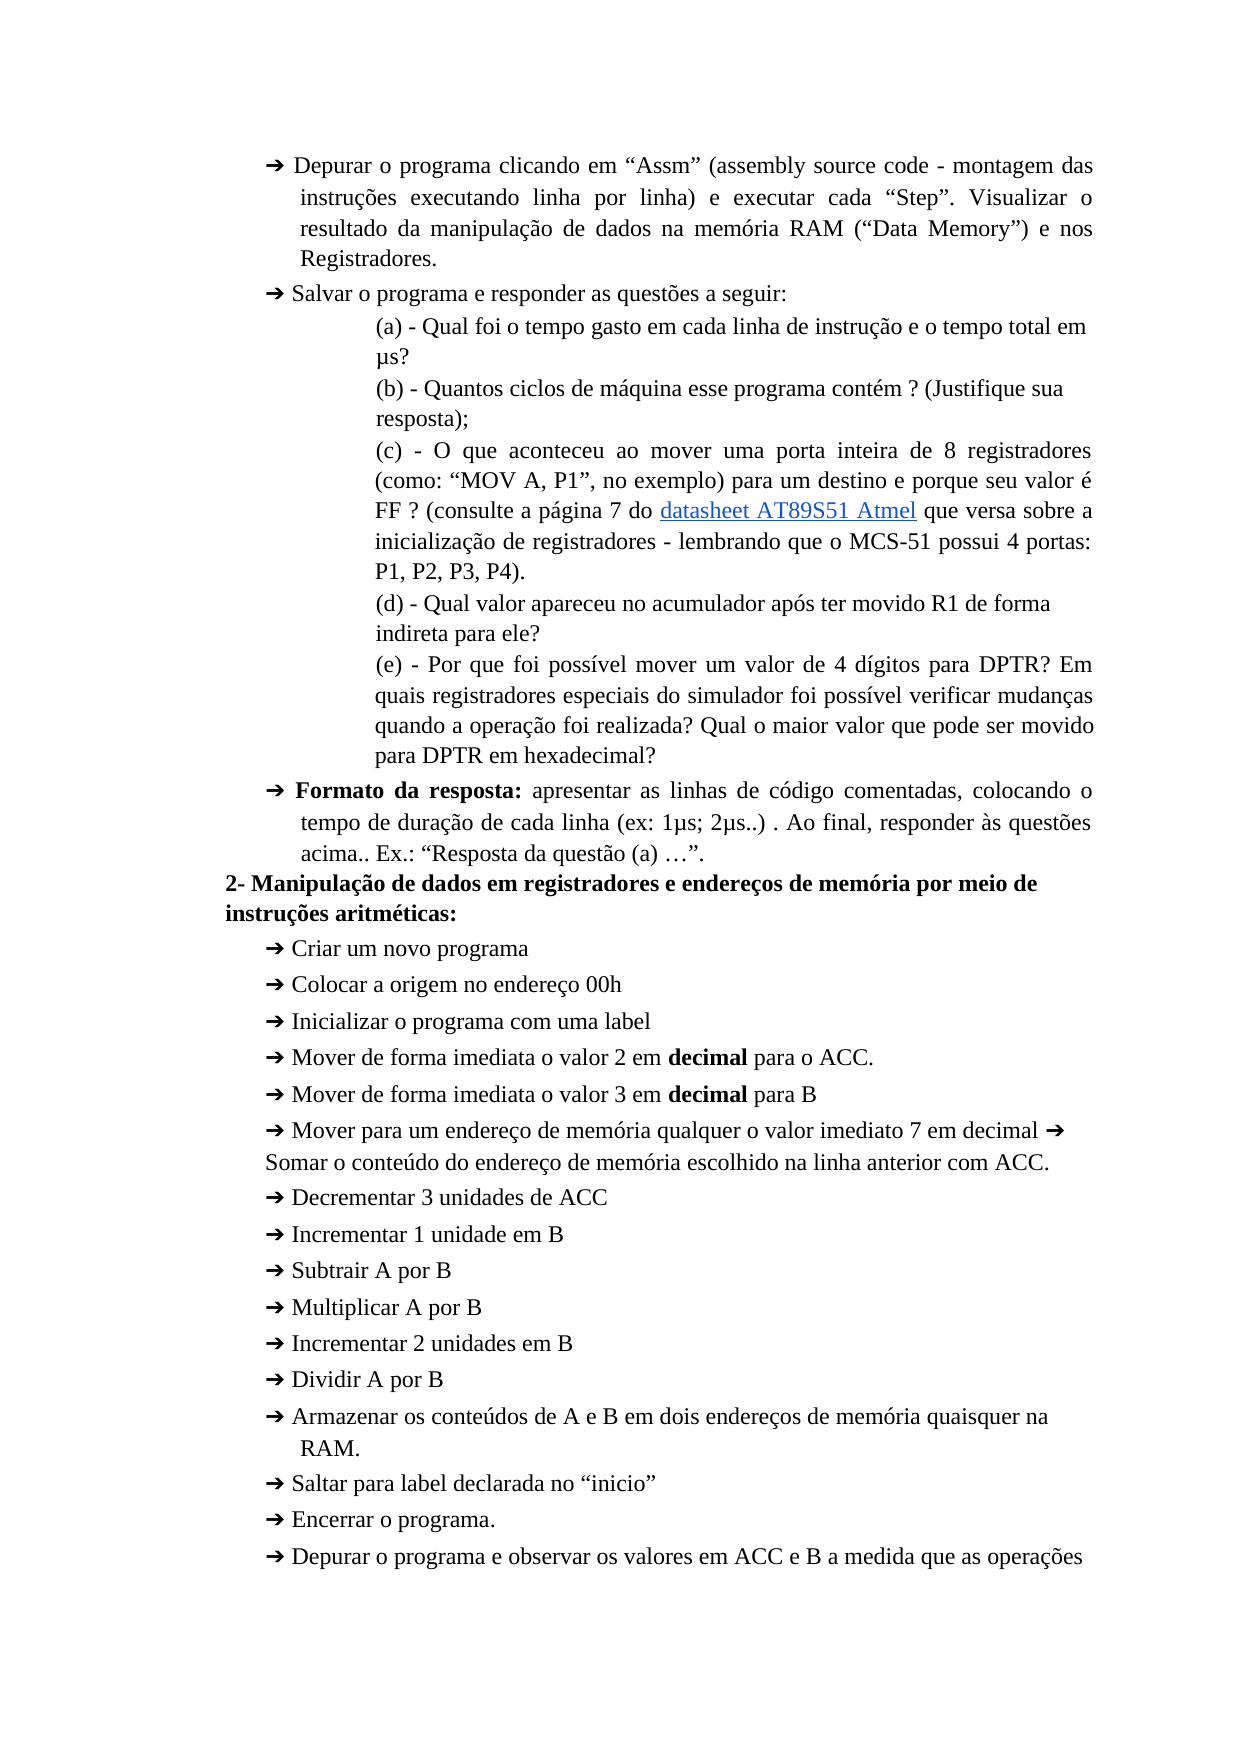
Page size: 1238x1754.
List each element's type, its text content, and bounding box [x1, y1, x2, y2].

text ➔ Inicializar o programa com uma label [265, 1004, 1094, 1036]
text ➔ Salvar o programa e responder as questões a seguir: [265, 276, 1094, 308]
text ➔ Saltar para label declarada no “inicio” [265, 1466, 1094, 1498]
text (e) - Por que foi possível mover um valor de 4 dígitos para DPTR? Em quais registradores especiais do simulador foi possível verificar mudanças quando a operação foi realizada? Qual o maior valor que pode ser movido para DPTR em hexadecimal? [374, 650, 1095, 769]
text ➔ Formato da resposta: apresentar as linhas de código comentadas, colocando o tempo de duração de cada linha (ex: 1µs; 2µs..) . Ao final, responder às questões acima.. Ex.: “Resposta da questão (a) …”. [265, 773, 1093, 866]
text ➔ Armazenar os conteúdos de A e B em dois endereços de memória quaisquer na RAM. [265, 1399, 1091, 1462]
text ➔ Encerrar o programa. [265, 1502, 1094, 1534]
text ➔ Mover de forma imediata o valor 3 em decimal para B [265, 1077, 1094, 1109]
text ➔ Colocar a origem no endereço 00h [265, 967, 1094, 1000]
text ➔ Dividir A por B [265, 1362, 1094, 1395]
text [265, 1538, 1092, 1571]
text ➔ Depurar o programa clicando em “Assm” (assembly source code - montagem das instruções executando linha por linha) e executar cada “Step”. Visualizar o resultado da manipulação de dados na memória RAM (“Data Memory”) e nos Registradores. [265, 148, 1094, 272]
text ➔ Subtrair A por B [265, 1253, 1094, 1285]
text (a) - Qual foi o tempo gasto em cada linha de instrução e o tempo total em µs? [376, 312, 1090, 370]
text ➔ Criar um novo programa [265, 931, 1094, 963]
text ➔ Decrementar 3 unidades de ACC [265, 1180, 1094, 1212]
text ➔ Multiplicar A por B [265, 1289, 1094, 1322]
text ➔ Mover de forma imediata o valor 2 em decimal para o ACC. [265, 1040, 1094, 1073]
text ➔ Mover para um endereço de memória qualquer o valor imediato 7 em decimal ➔ Somar o conteúdo do endereço de memória escolhido na linha anterior com ACC. [265, 1113, 1094, 1176]
text ➔ Incrementar 2 unidades em B [265, 1326, 1094, 1358]
text 2- Manipulação de dados em registradores e endereços de memória por meio de instruções aritméticas: [225, 869, 1092, 927]
text (b) - Quantos ciclos de máquina esse programa contém ? (Justifique sua resposta); [376, 374, 1093, 432]
text ➔ Incrementar 1 unidade em B [265, 1216, 1094, 1249]
text (c) - O que aconteceu ao mover uma porta inteira de 8 registradores (como: “MOV A, P1”, no exemplo) para um destino e porque seu valor é FF ? (consulte a página 7 do datasheet AT89S51 Atmel que versa sobre a inicialização de registradores - lembrando que o MCS-51 possui 4 portas: P1, P2, P3, P4). [374, 436, 1093, 584]
text (d) - Qual valor apareceu no acumulador após ter movido R1 de forma indireta para ele? [375, 588, 1093, 646]
